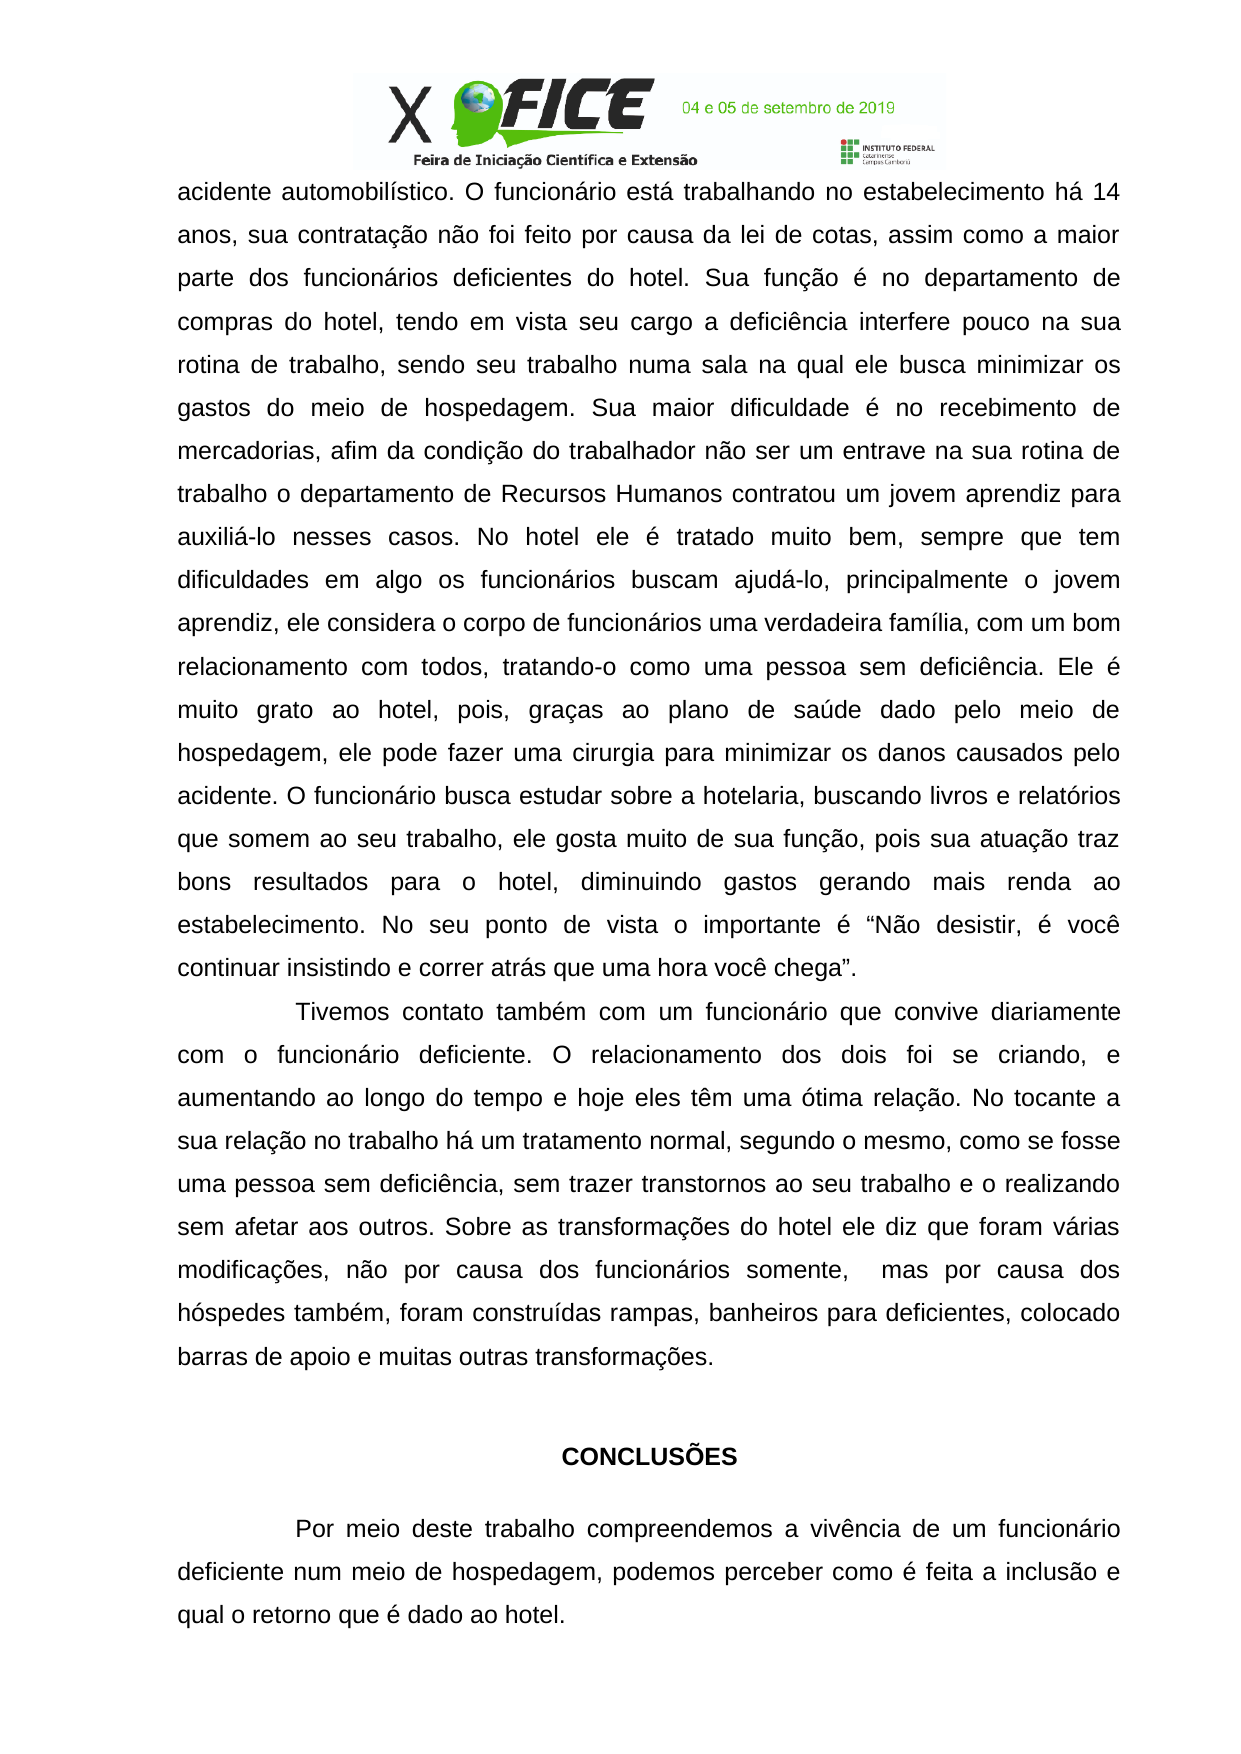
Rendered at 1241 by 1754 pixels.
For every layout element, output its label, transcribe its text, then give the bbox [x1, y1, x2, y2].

text Tivemos contato também com um funcionário que convive diariamente com o funcionário deficiente. O relacionamento dos dois foi se criando, e aumentando ao longo do tempo e hoje eles têm uma ótima relação. No tocante a sua relação no trabalho há um tratamento normal, segundo o mesmo, como se fosse uma pessoa sem deficiência, sem trazer transtornos ao seu trabalho e o realizando sem afetar aos outros. Sobre as transformações do hotel ele diz que foram várias modificações, não por causa dos funcionários somente, mas por causa dos hóspedes também, foram construídas rampas, banheiros para deficientes, colocado barras de apoio e muitas outras transformações. [177, 996, 1122, 1370]
text Por meio deste trabalho compreendemos a vivência de um funcionário deficiente num meio de hospedagem, podemos perceber como é feita a inclusão e qual o retorno que é dado ao hotel. [177, 1514, 1122, 1629]
text CONCLUSÕES [177, 1442, 1122, 1471]
picture [352, 73, 947, 170]
